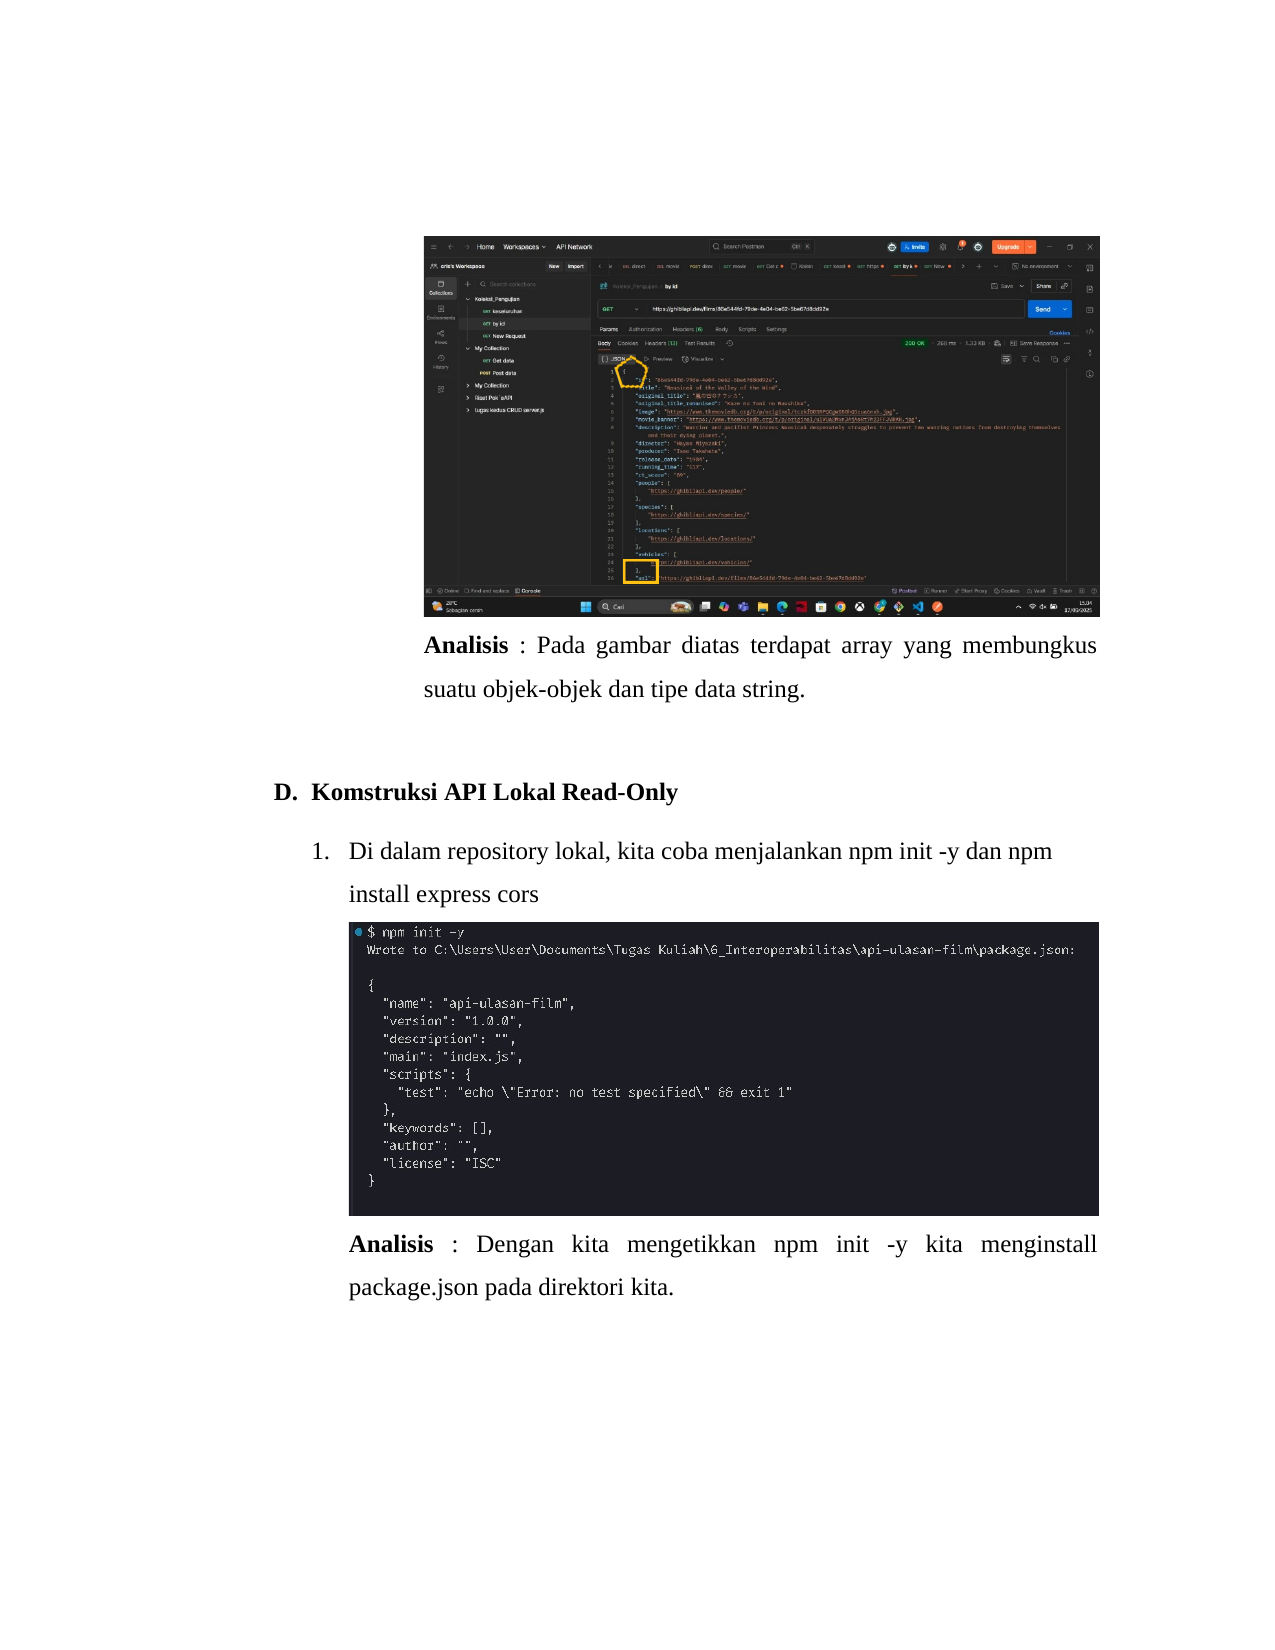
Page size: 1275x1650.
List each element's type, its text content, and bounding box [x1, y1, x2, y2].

subtitle Komstruksi API Lokal Read-Only [274, 777, 1098, 805]
picture [423, 236, 1100, 617]
list Analisis : Dengan kita mengetikkan npm init -y kita menginstall package.json pada direktori kita. [349, 1229, 1098, 1301]
list Di dalam repository lokal, kita coba menjalankan npm init -y dan npm install express cors [311, 836, 1098, 908]
list Analisis : Pada gambar diatas terdapat array yang membungkus suatu objek-objek dan tipe data string. [424, 631, 1098, 702]
picture [348, 922, 1099, 1216]
